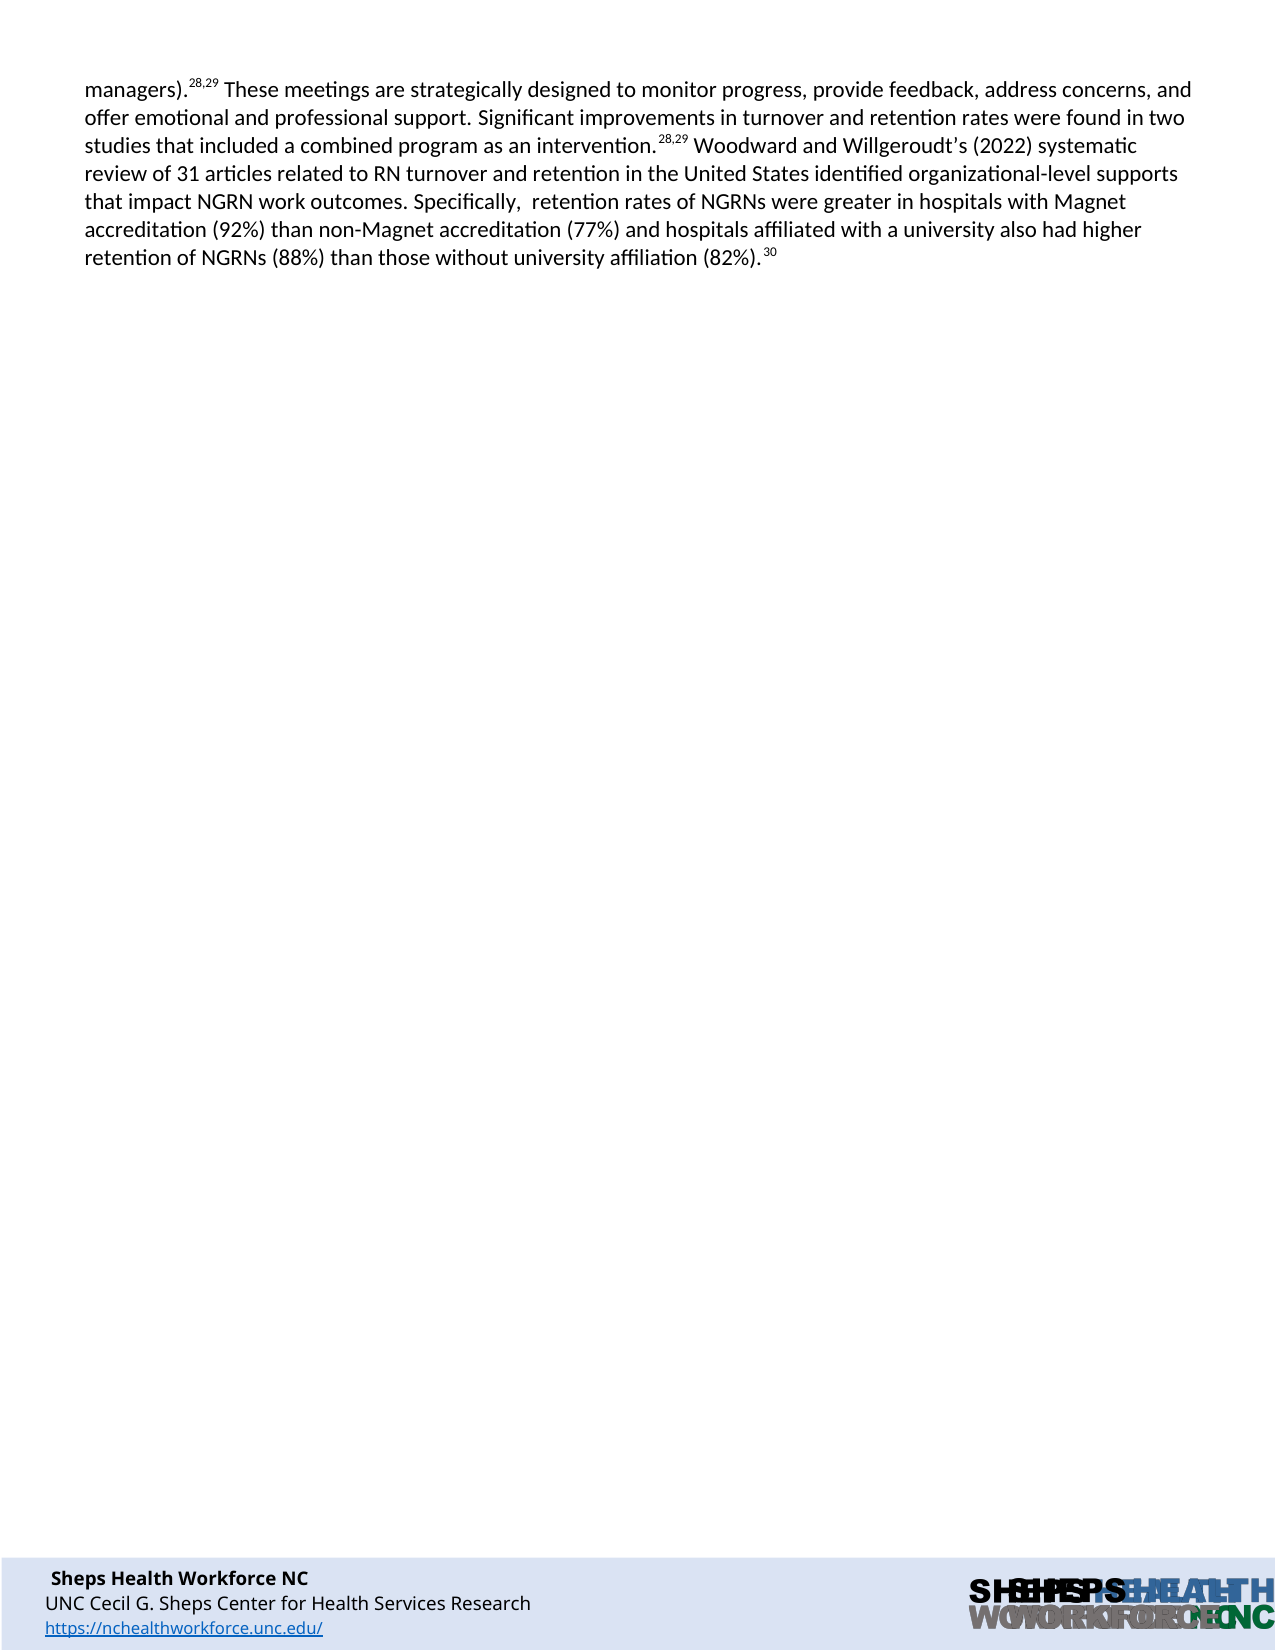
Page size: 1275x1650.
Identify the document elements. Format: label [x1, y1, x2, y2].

text [84, 75, 1200, 271]
picture [968, 1578, 1275, 1629]
